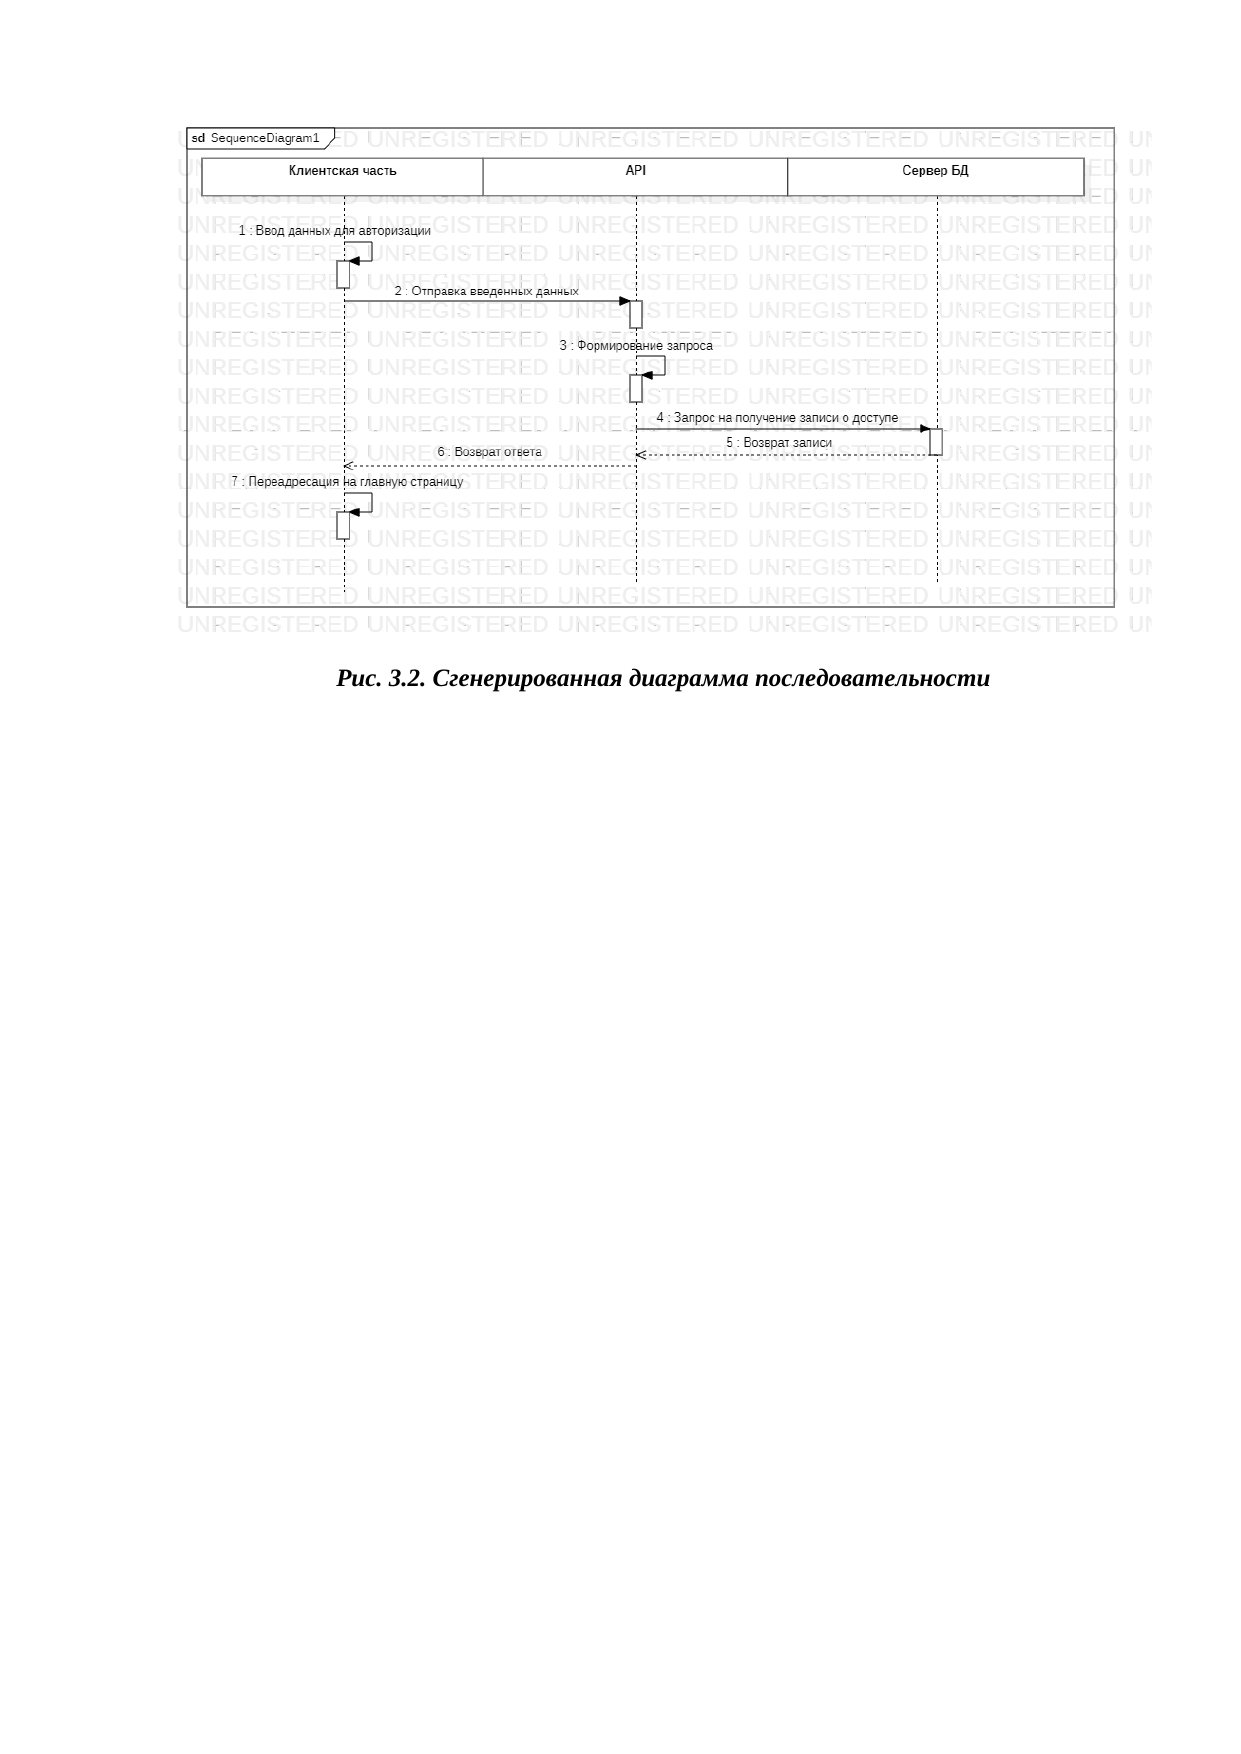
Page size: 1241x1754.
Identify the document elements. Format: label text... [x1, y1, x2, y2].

text Рис. 3.2. Сгенерированная диаграмма последовательности [177, 663, 1152, 692]
picture [177, 118, 1152, 645]
